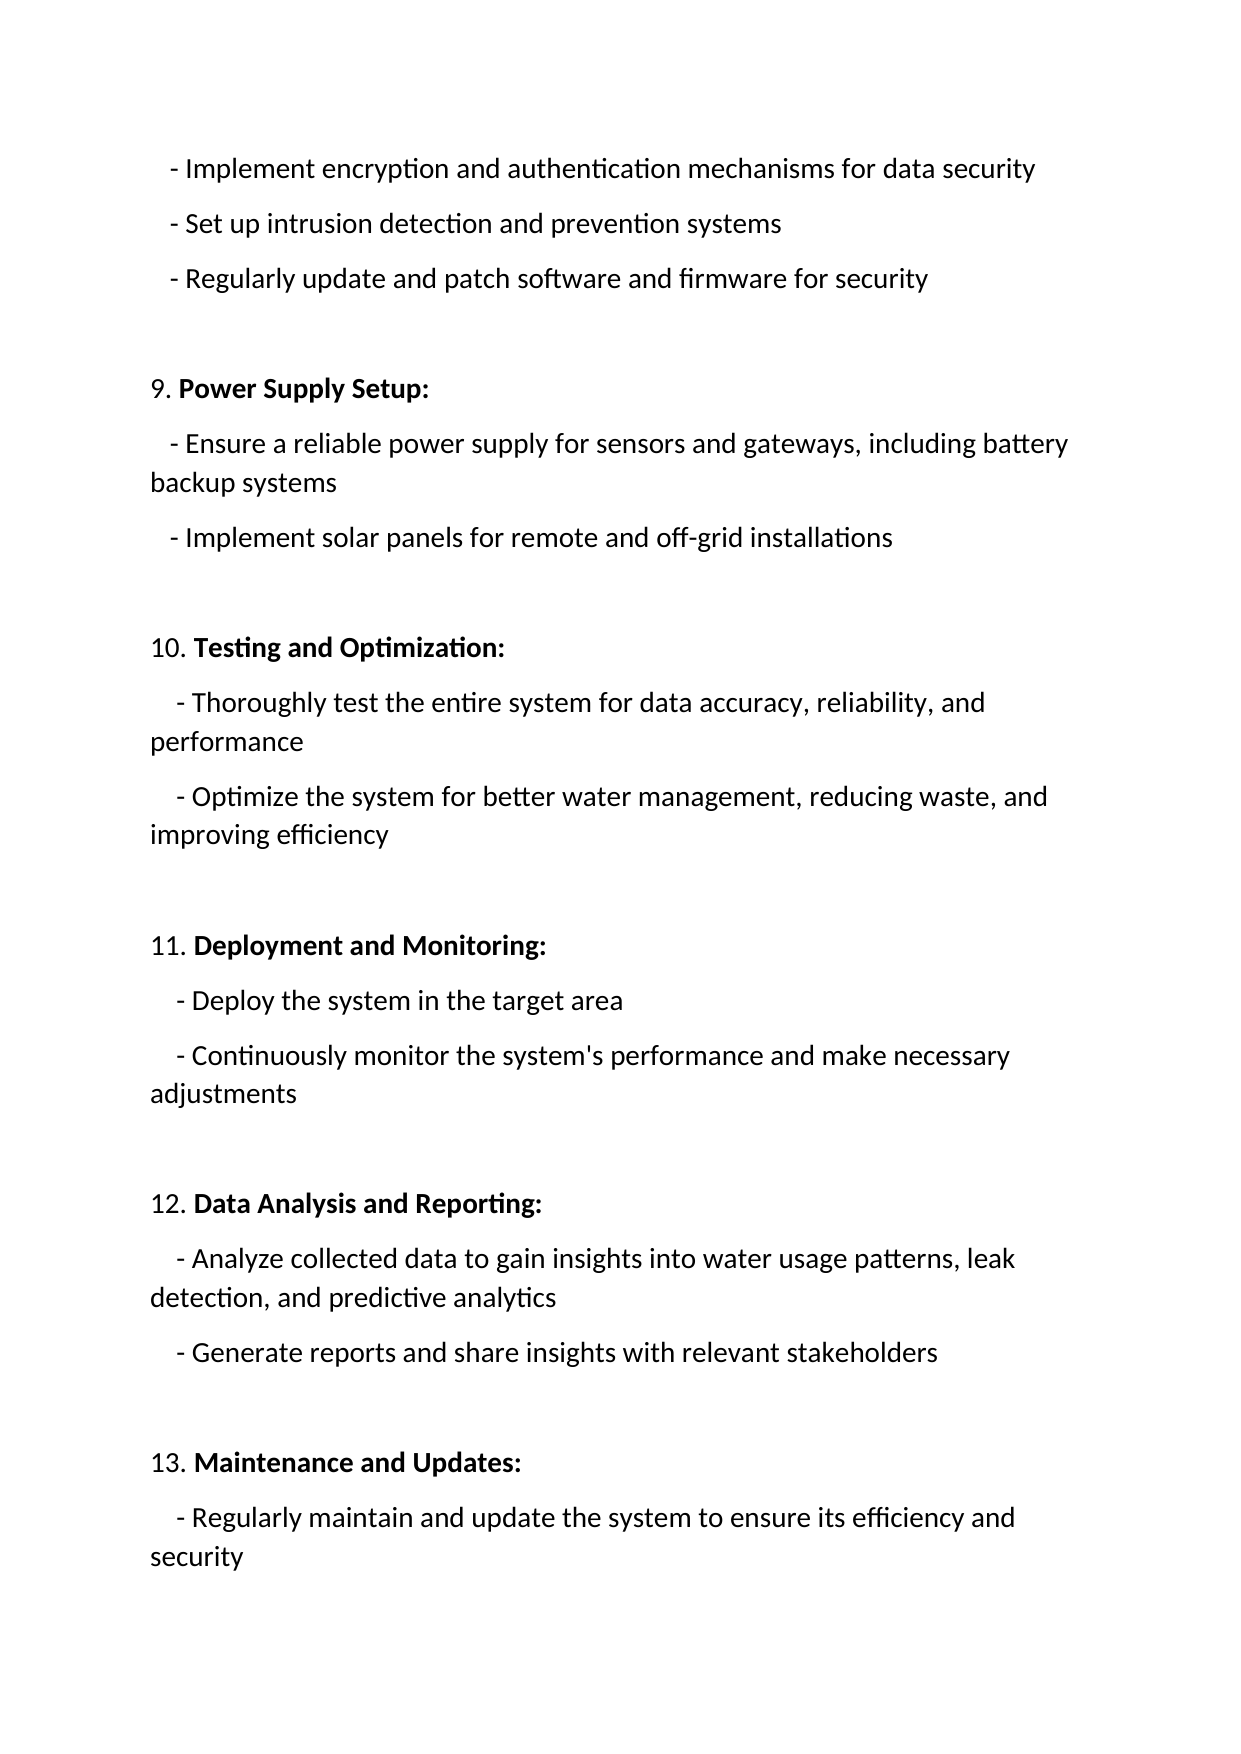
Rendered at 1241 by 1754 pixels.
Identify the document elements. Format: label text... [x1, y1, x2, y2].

text - Generate reports and share insights with relevant stakeholders [150, 1334, 1090, 1370]
text - Implement solar panels for remote and off-grid installations [150, 519, 1090, 555]
text - Deploy the system in the target area [150, 982, 1090, 1017]
text - Thoroughly test the entire system for data accuracy, reliability, and performance [150, 684, 1090, 758]
text - Ensure a reliable power supply for sensors and gateways, including battery backup systems [150, 426, 1090, 499]
text - Optimize the system for better water management, reducing waste, and improving efficiency [150, 778, 1090, 852]
text 13. Maintenance and Updates: [150, 1444, 1090, 1480]
text - Implement encryption and authentication mechanisms for data security [150, 150, 1090, 186]
text 12. Data Analysis and Reporting: [150, 1185, 1090, 1221]
text - Regularly update and patch software and firmware for security [150, 260, 1090, 296]
text 9. Power Supply Setup: [150, 370, 1090, 406]
text - Regularly maintain and update the system to ensure its efficiency and security [150, 1499, 1090, 1573]
text - Continuously monitor the system's performance and make necessary adjustments [150, 1037, 1090, 1111]
text - Set up intrusion detection and prevention systems [150, 205, 1090, 241]
text 10. Testing and Optimization: [150, 629, 1090, 665]
text - Analyze collected data to gain insights into water usage patterns, leak detection, and predictive analytics [150, 1241, 1090, 1314]
text 11. Deployment and Monitoring: [150, 927, 1090, 962]
